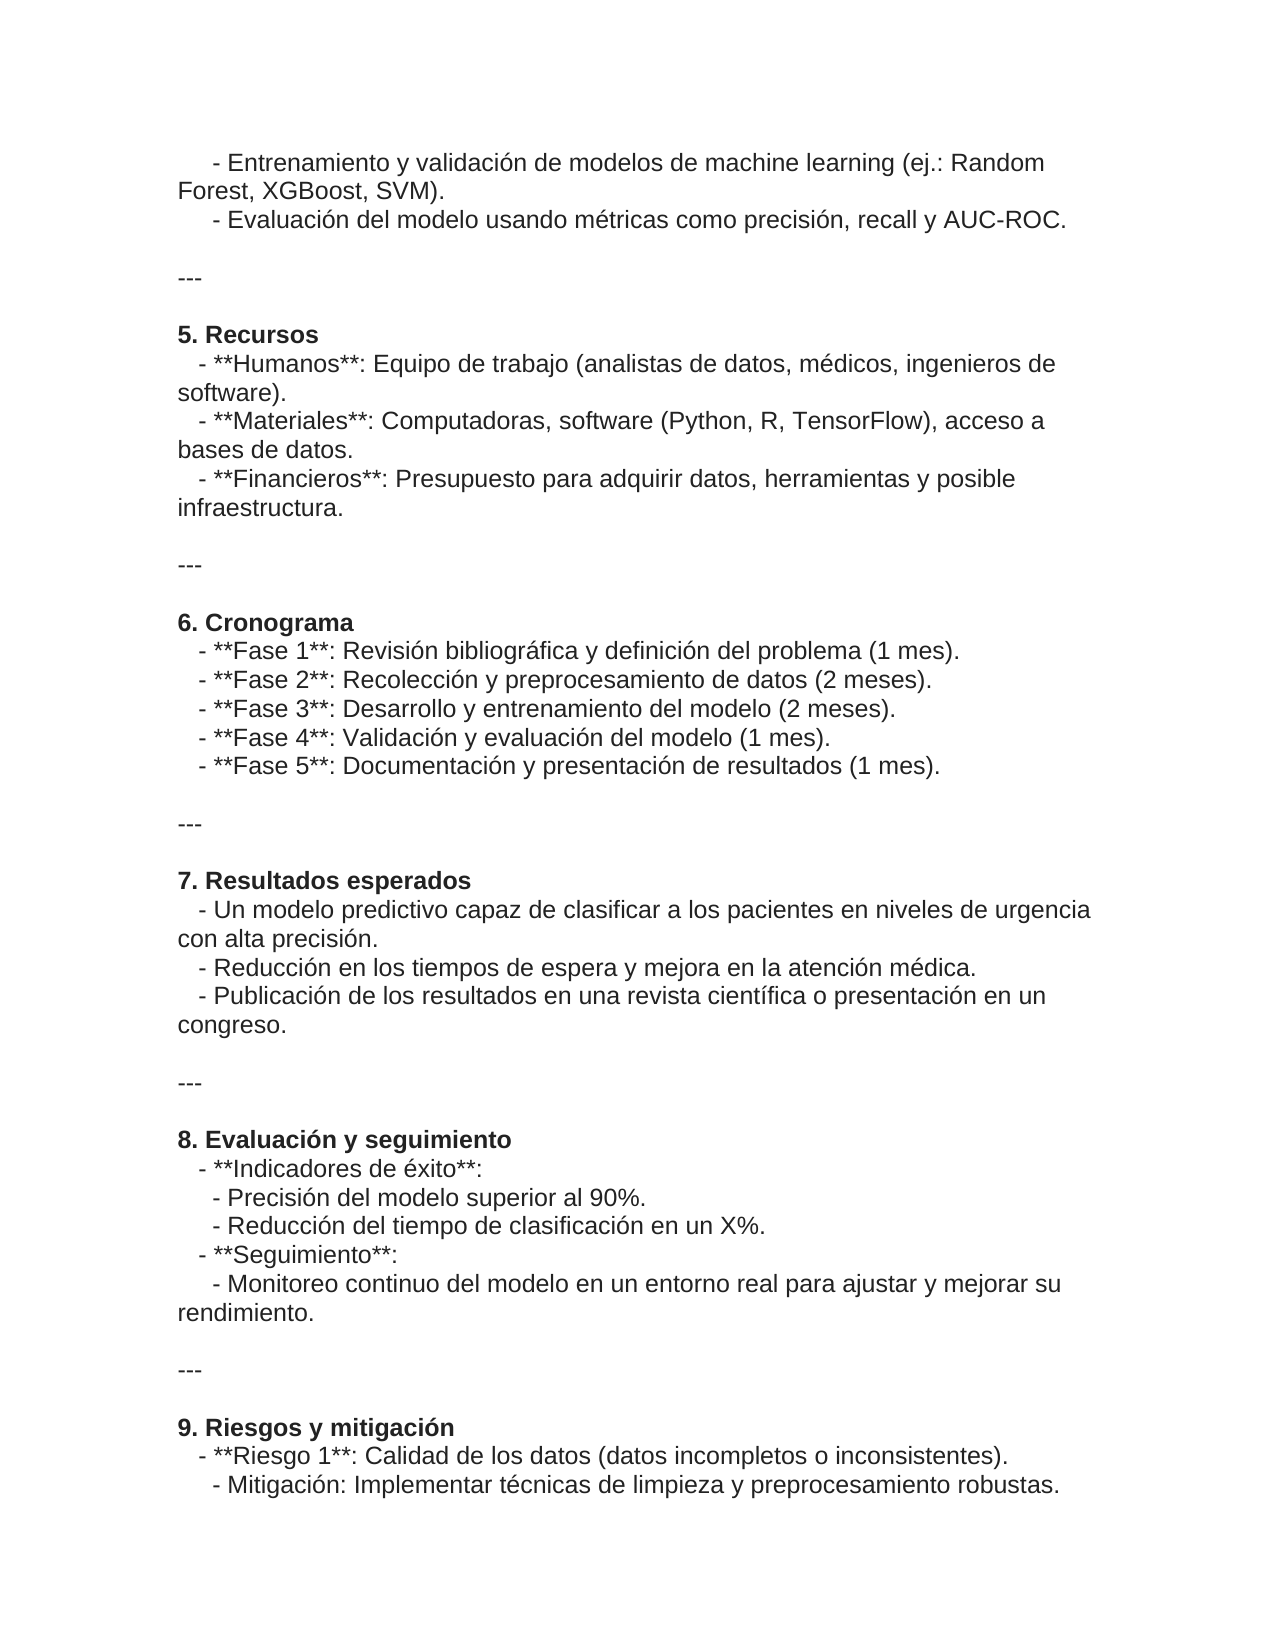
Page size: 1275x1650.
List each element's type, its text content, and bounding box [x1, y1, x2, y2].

text - Evaluación del modelo usando métricas como precisión, recall y AUC-ROC. [177, 205, 1098, 234]
text - Entrenamiento y validación de modelos de machine learning (ej.: Random Forest, XGBoost, SVM). [177, 148, 1098, 205]
text 9. Riesgos y mitigación [177, 1413, 1098, 1441]
text - **Materiales**: Computadoras, software (Python, R, TensorFlow), acceso a bases de datos. [177, 406, 1098, 464]
text - **Fase 4**: Validación y evaluación del modelo (1 mes). [177, 723, 1098, 751]
text 7. Resultados esperados [177, 866, 1098, 895]
text 8. Evaluación y seguimiento [177, 1125, 1098, 1154]
text --- [177, 263, 1098, 291]
text - Reducción del tiempo de clasificación en un X%. [177, 1211, 1098, 1240]
text --- [177, 1068, 1098, 1096]
text - **Financieros**: Presupuesto para adquirir datos, herramientas y posible infraestructura. [177, 464, 1098, 521]
text 5. Recursos [177, 320, 1098, 349]
text - **Fase 5**: Documentación y presentación de resultados (1 mes). [177, 751, 1098, 780]
text --- [177, 550, 1098, 579]
text - **Fase 1**: Revisión bibliográfica y definición del problema (1 mes). [177, 636, 1098, 665]
text - **Seguimiento**: [177, 1240, 1098, 1269]
text - **Fase 2**: Recolección y preprocesamiento de datos (2 meses). [177, 665, 1098, 694]
text - Publicación de los resultados en una revista científica o presentación en un congreso. [177, 981, 1098, 1039]
text - Mitigación: Implementar técnicas de limpieza y preprocesamiento robustas. [177, 1470, 1098, 1499]
text - Precisión del modelo superior al 90%. [177, 1183, 1098, 1211]
text - Monitoreo continuo del modelo en un entorno real para ajustar y mejorar su rendimiento. [177, 1269, 1098, 1326]
text - Reducción en los tiempos de espera y mejora en la atención médica. [177, 953, 1098, 981]
text - **Indicadores de éxito**: [177, 1154, 1098, 1183]
text - **Riesgo 1**: Calidad de los datos (datos incompletos o inconsistentes). [177, 1441, 1098, 1470]
text - **Fase 3**: Desarrollo y entrenamiento del modelo (2 meses). [177, 694, 1098, 723]
text 6. Cronograma [177, 608, 1098, 636]
text --- [177, 1355, 1098, 1384]
text --- [177, 809, 1098, 838]
text - **Humanos**: Equipo de trabajo (analistas de datos, médicos, ingenieros de software). [177, 349, 1098, 406]
text - Un modelo predictivo capaz de clasificar a los pacientes en niveles de urgencia con alta precisión. [177, 895, 1098, 953]
